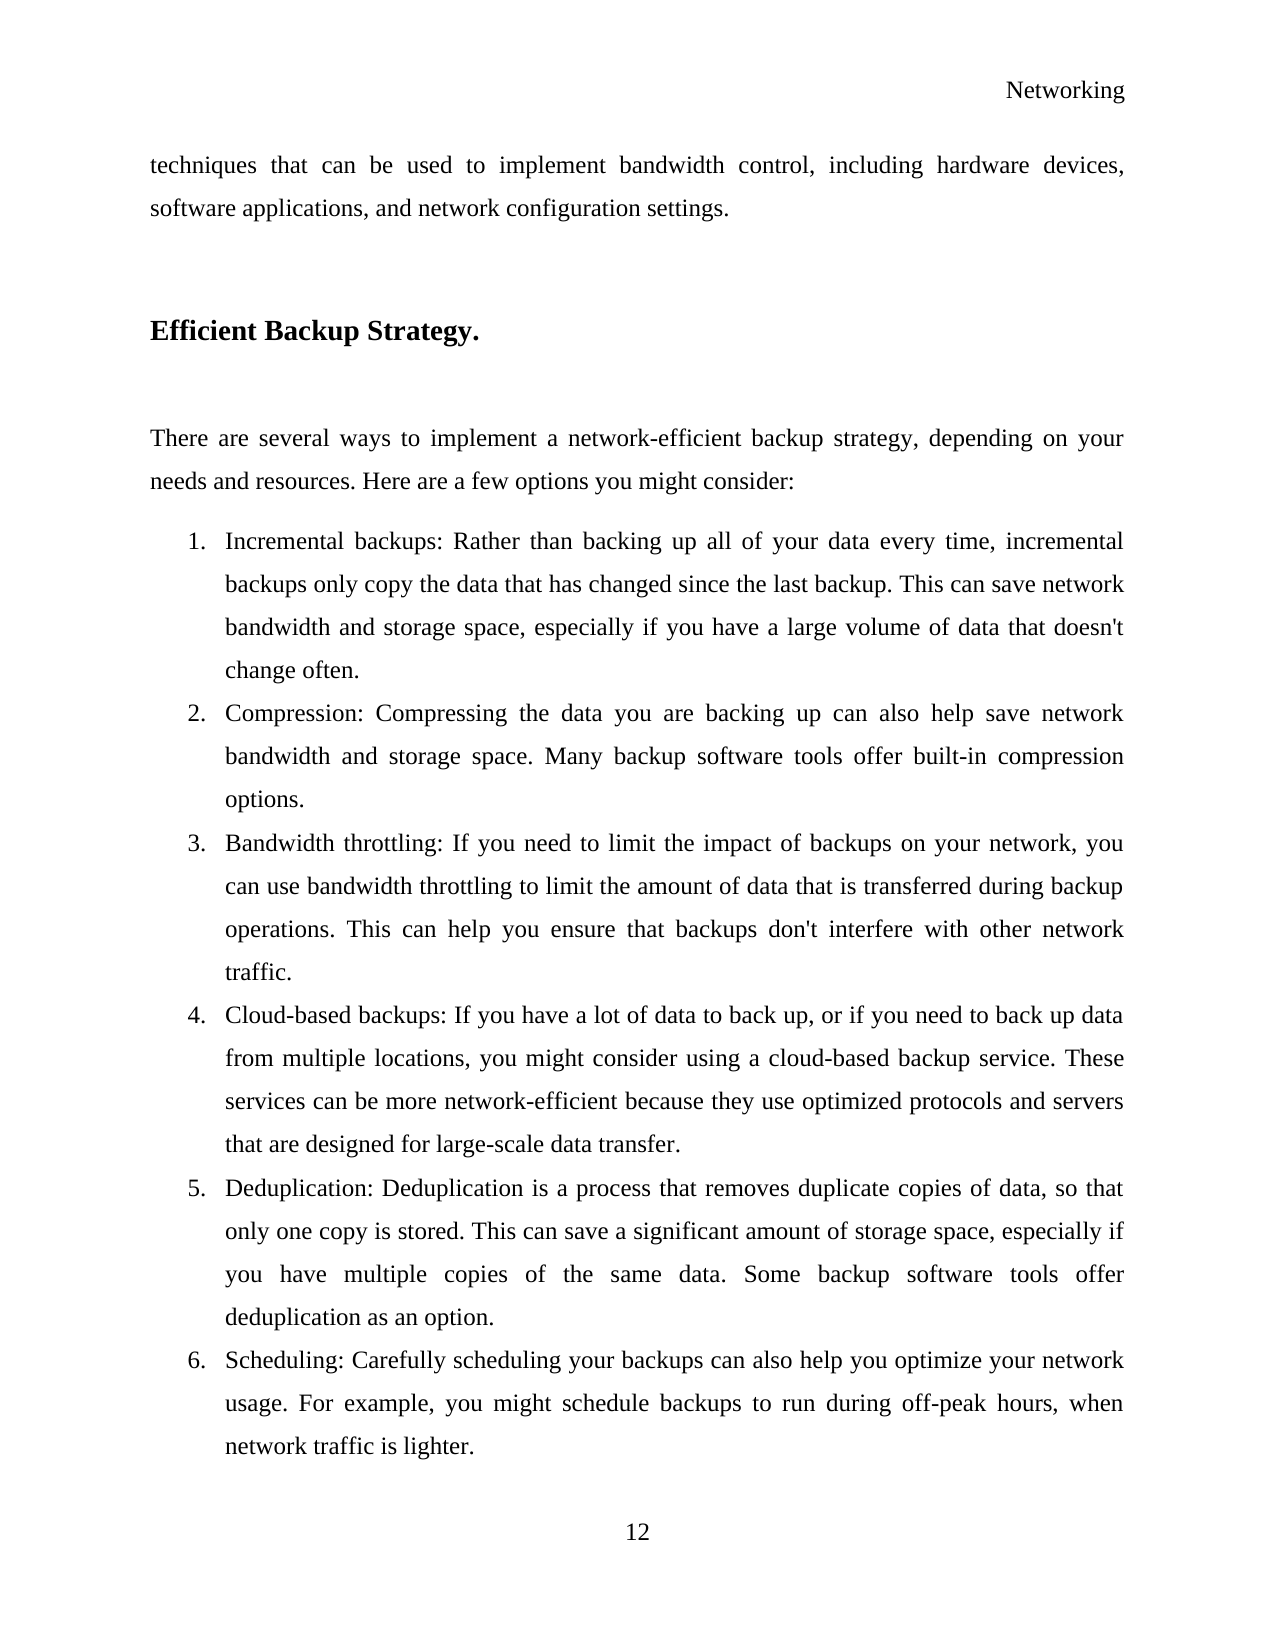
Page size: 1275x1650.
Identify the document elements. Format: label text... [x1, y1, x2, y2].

list Cloud-based backups: If you have a lot of data to back up, or if you need to back up data from multiple locations, you might consider using a cloud-based backup service. These services can be more network-efficient because they use optimized protocols and servers that are designed for large-scale data transfer. [187, 1000, 1125, 1158]
subtitle Efficient Backup Strategy. [150, 313, 1125, 346]
list Bandwidth throttling: If you need to limit the impact of backups on your network, you can use bandwidth throttling to limit the amount of data that is transferred during backup operations. This can help you ensure that backups don't interfere with other network traffic. [187, 828, 1125, 986]
list Compression: Compressing the data you are backing up can also help save network bandwidth and storage space. Many backup software tools offer built-in compression options. [187, 698, 1125, 813]
list Deduplication: Deduplication is a process that removes duplicate copies of data, so that only one copy is stored. This can save a significant amount of storage space, especially if you have multiple copies of the same data. Some backup software tools offer deduplication as an option. [187, 1173, 1125, 1331]
list Incremental backups: Rather than backing up all of your data every time, incremental backups only copy the data that has changed since the last backup. This can save network bandwidth and storage space, especially if you have a large volume of data that doesn't change often. [187, 526, 1125, 684]
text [150, 150, 1125, 222]
text There are several ways to implement a network-efficient backup strategy, depending on your needs and resources. Here are a few options you might consider: [150, 423, 1125, 495]
list Scheduling: Carefully scheduling your backups can also help you optimize your network usage. For example, you might schedule backups to run during off-peak hours, when network traffic is lighter. [187, 1345, 1125, 1460]
